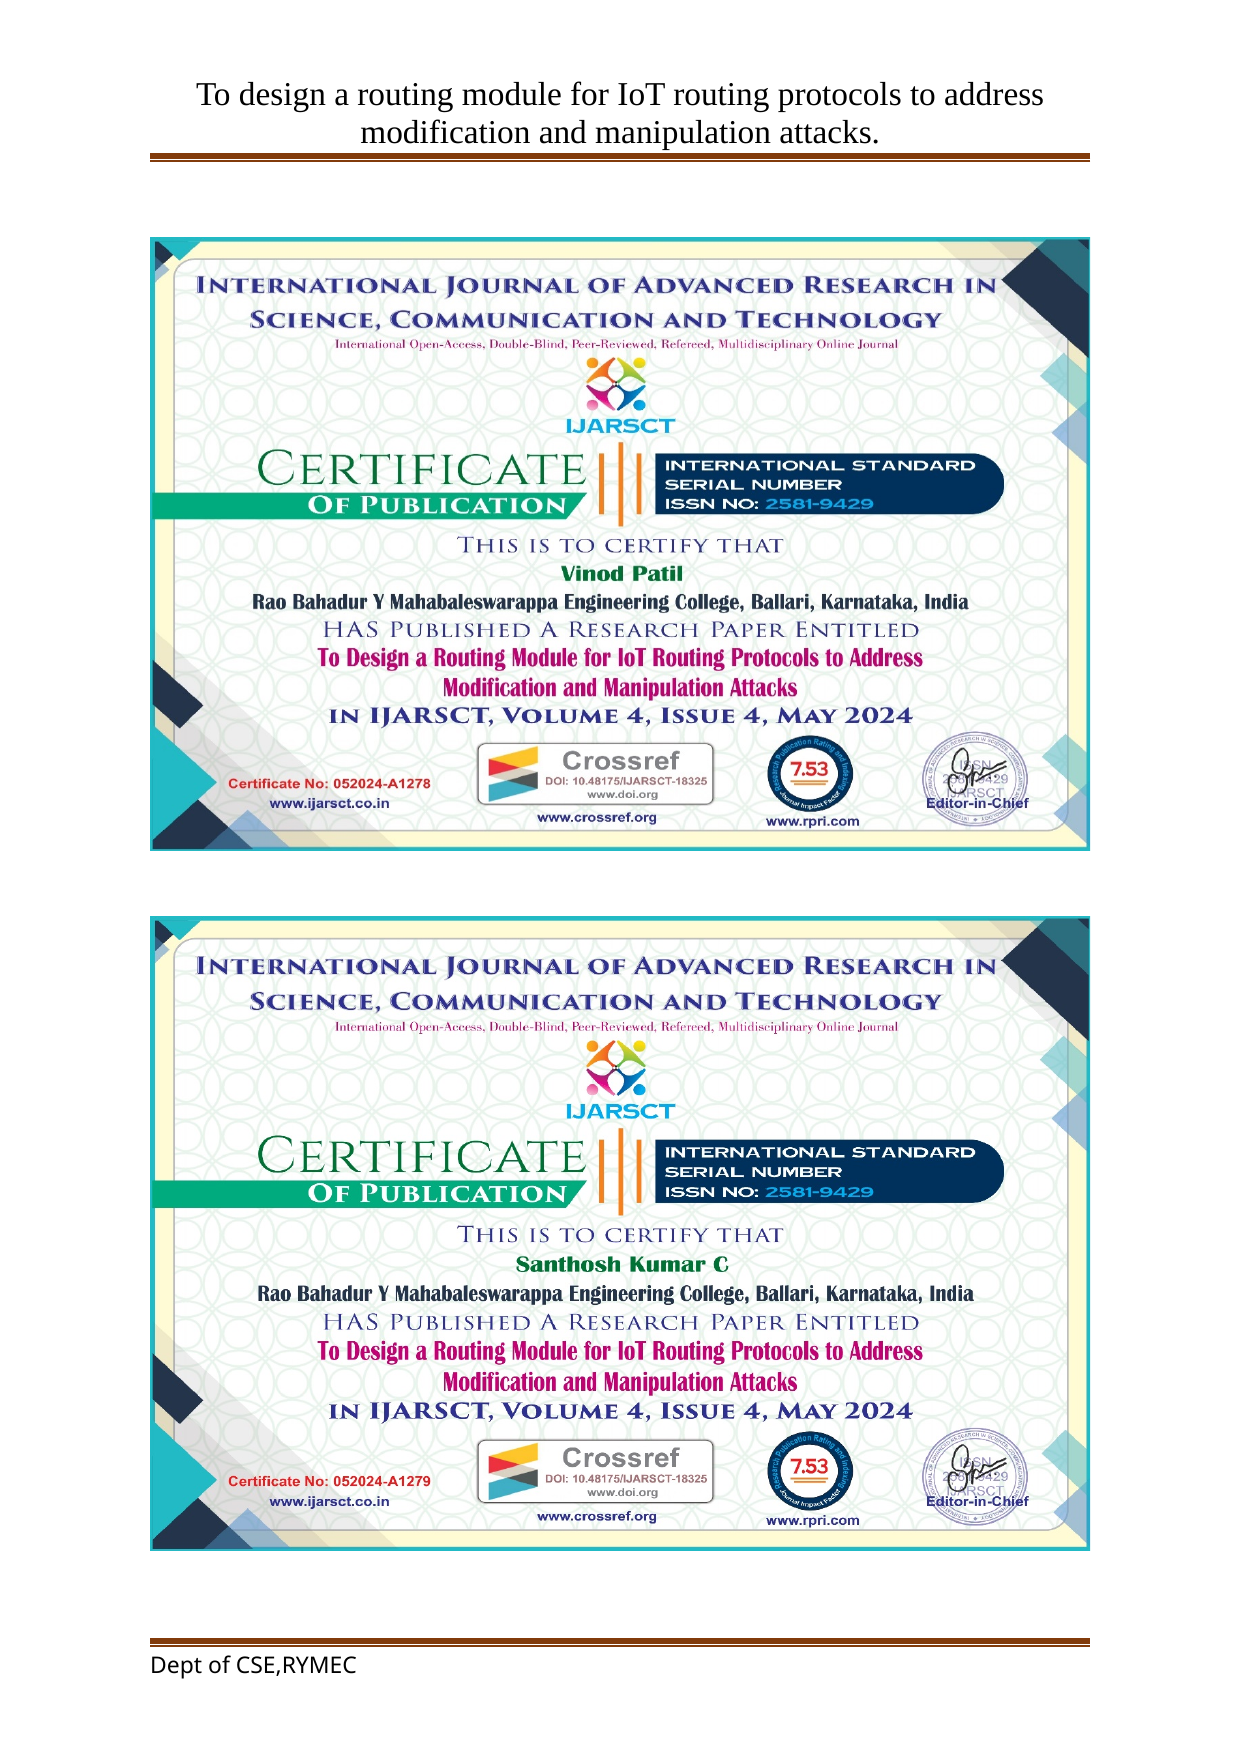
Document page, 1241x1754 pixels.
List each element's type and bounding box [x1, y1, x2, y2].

picture [150, 237, 1091, 851]
picture [150, 916, 1091, 1551]
